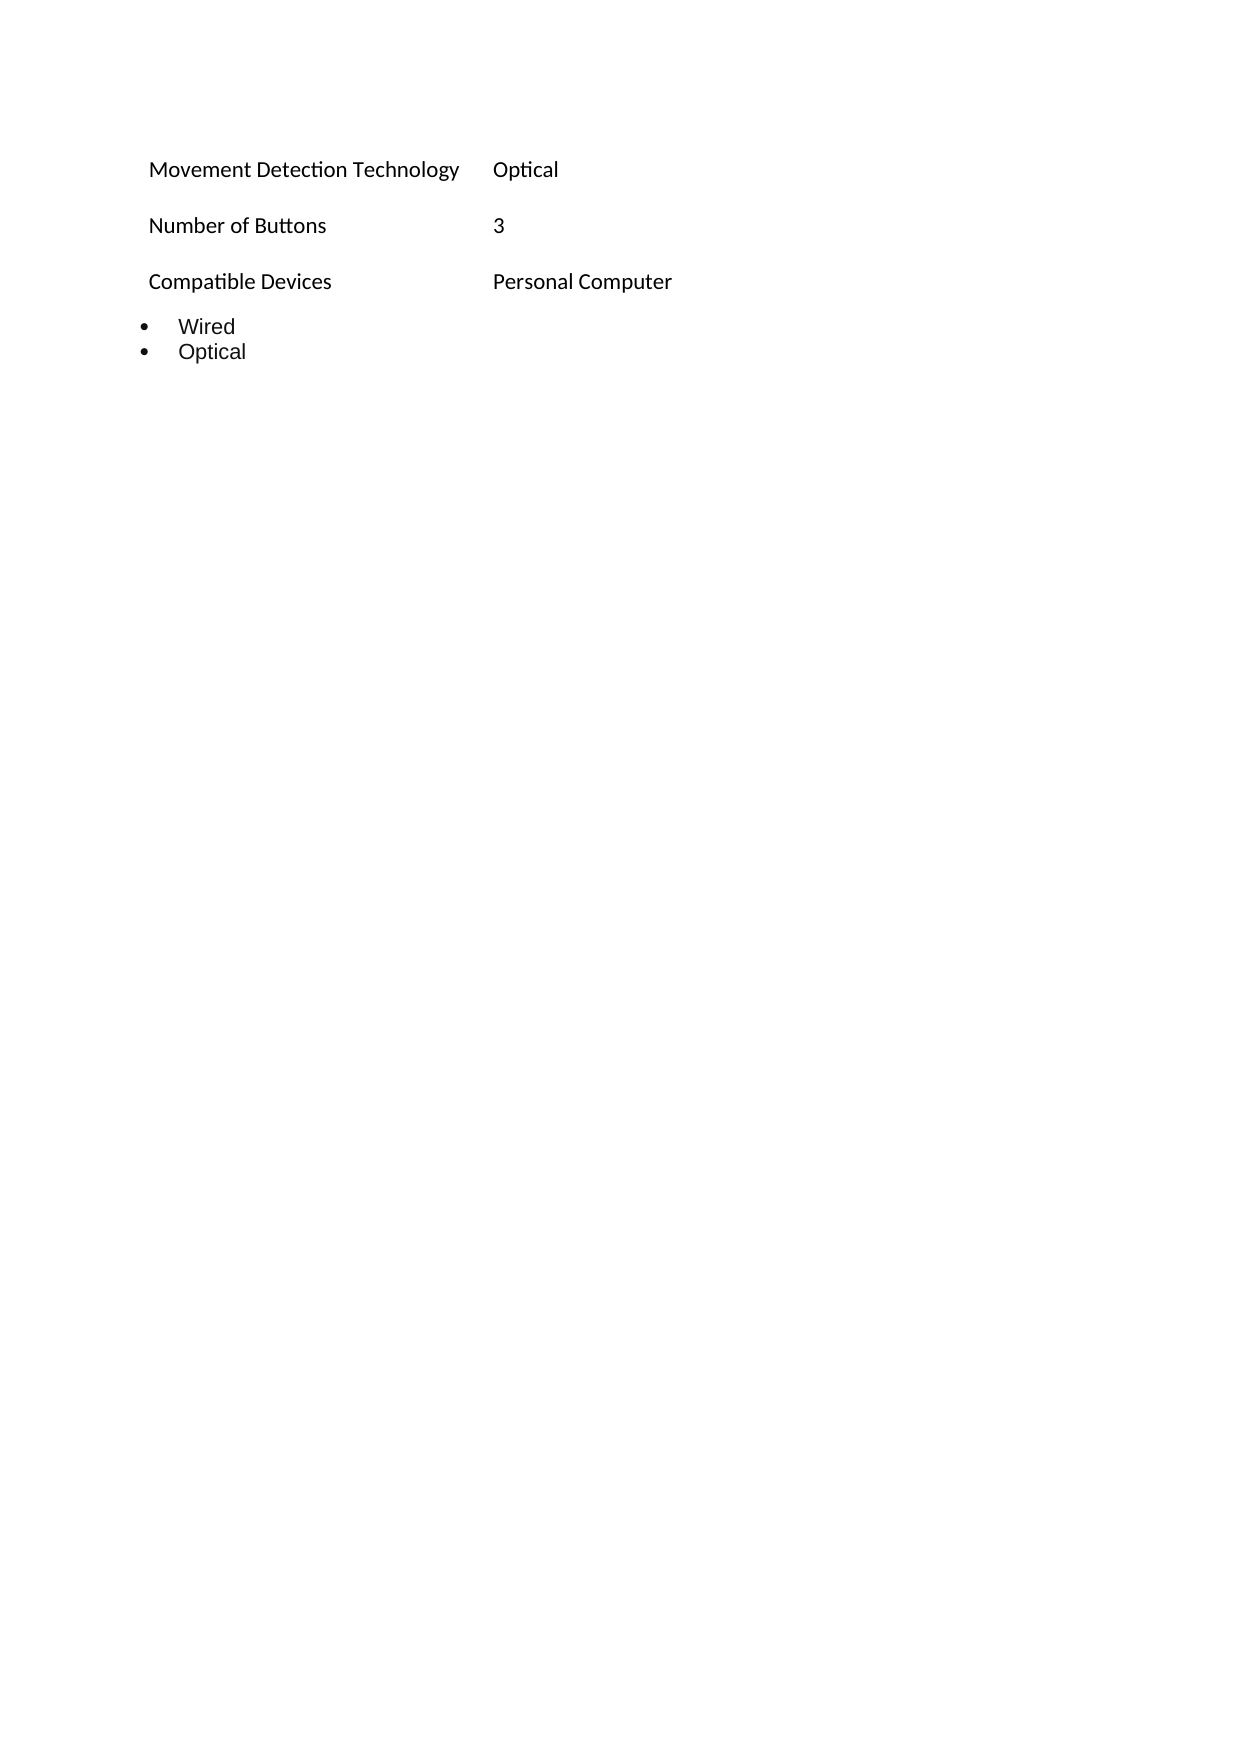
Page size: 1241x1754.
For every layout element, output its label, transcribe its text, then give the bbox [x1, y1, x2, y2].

table_cell Personal Computer [488, 262, 998, 314]
table_cell Number of Buttons [149, 206, 488, 262]
table_cell Compatible Devices [149, 262, 488, 314]
list Wired [141, 314, 1090, 339]
table_cell 3 [488, 206, 998, 262]
table_cell Movement Detection Technology [149, 150, 488, 206]
list Optical [141, 339, 1090, 364]
table_cell Optical [488, 150, 998, 206]
